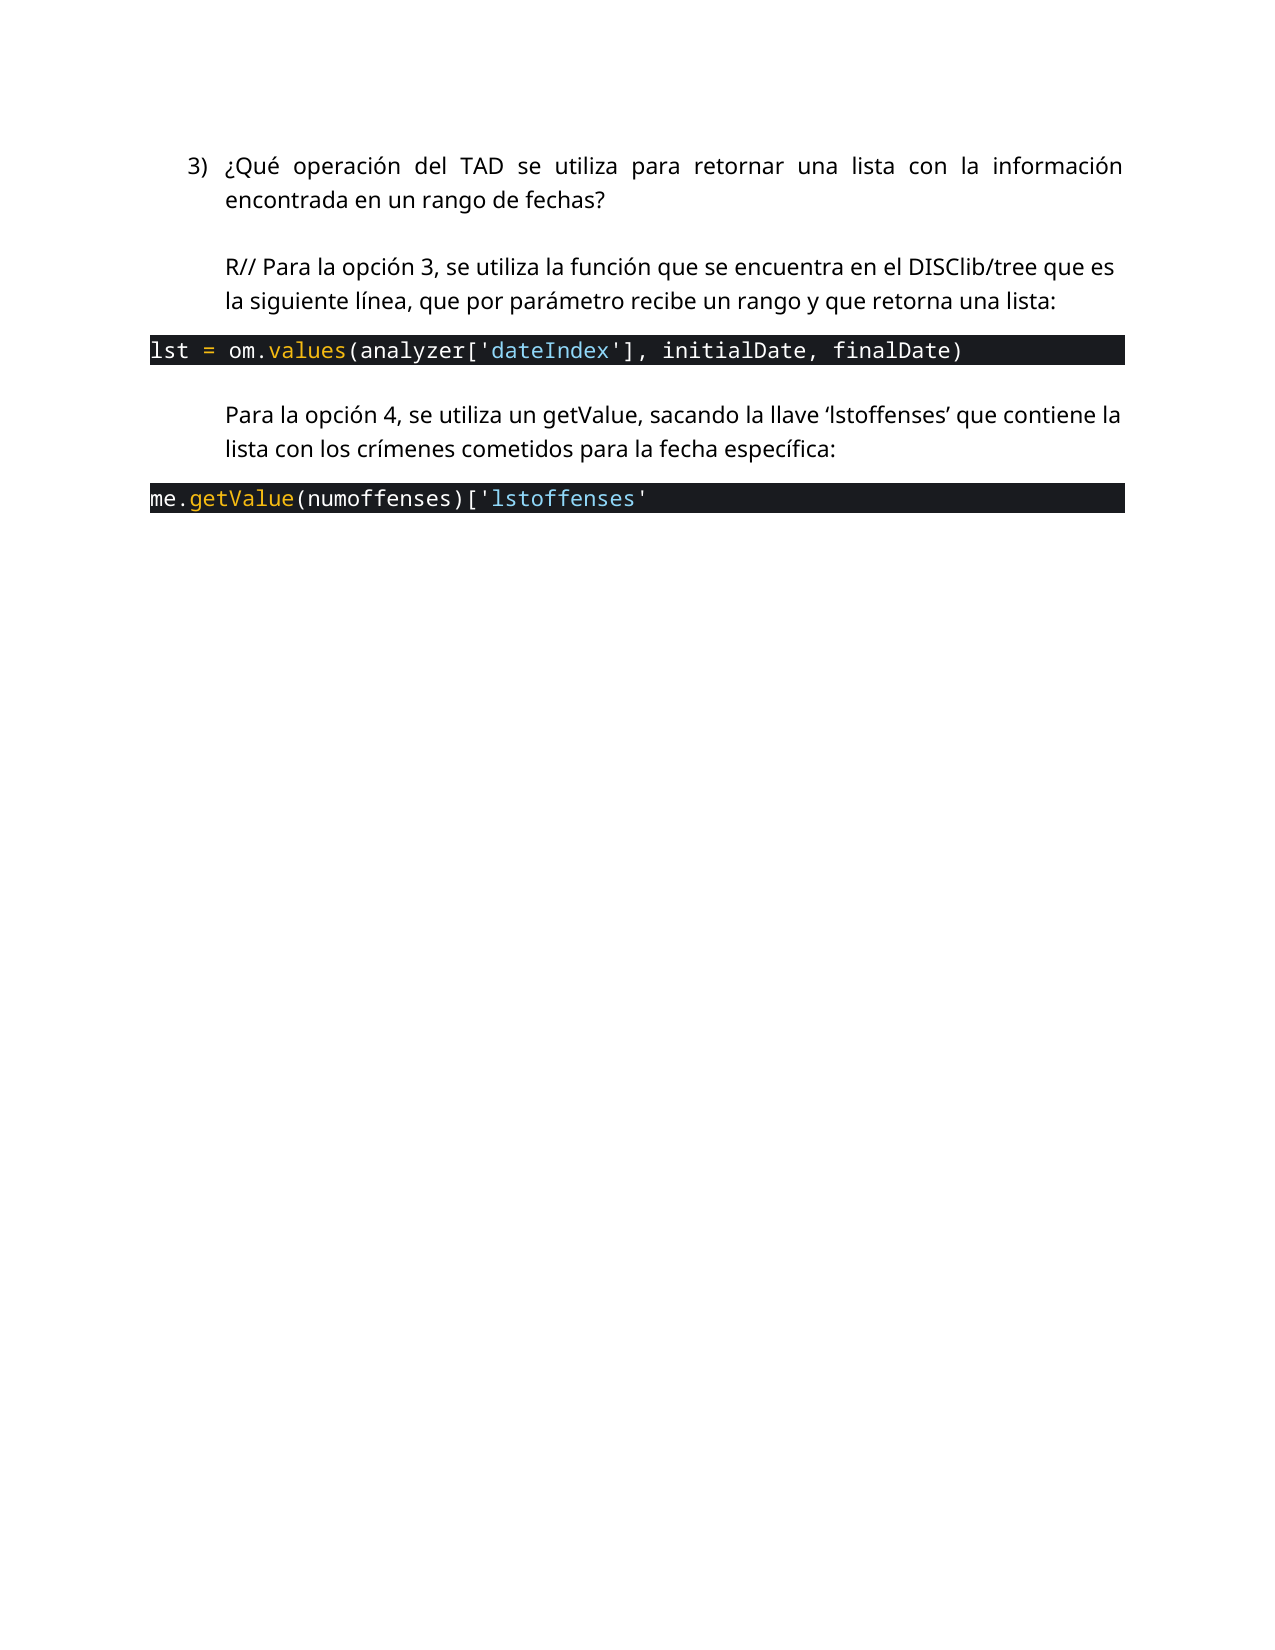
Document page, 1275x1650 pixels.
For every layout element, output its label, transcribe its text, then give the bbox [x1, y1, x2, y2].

text lst = om.values(analyzer['dateIndex'], initialDate, finalDate) [150, 335, 1125, 365]
text me.getValue(numoffenses)['lstoffenses' [150, 483, 1125, 513]
list ¿Qué operación del TAD se utiliza para retornar una lista con la información encontrada en un rango de fechas? [187, 150, 1125, 215]
list Para la opción 4, se utiliza un getValue, sacando la llave ‘lstoffenses’ que contiene la lista con los crímenes cometidos para la fecha específica: [225, 365, 1125, 464]
list R// Para la opción 3, se utiliza la función que se encuentra en el DISClib/tree que es la siguiente línea, que por parámetro recibe un rango y que retorna una lista: [225, 251, 1125, 316]
